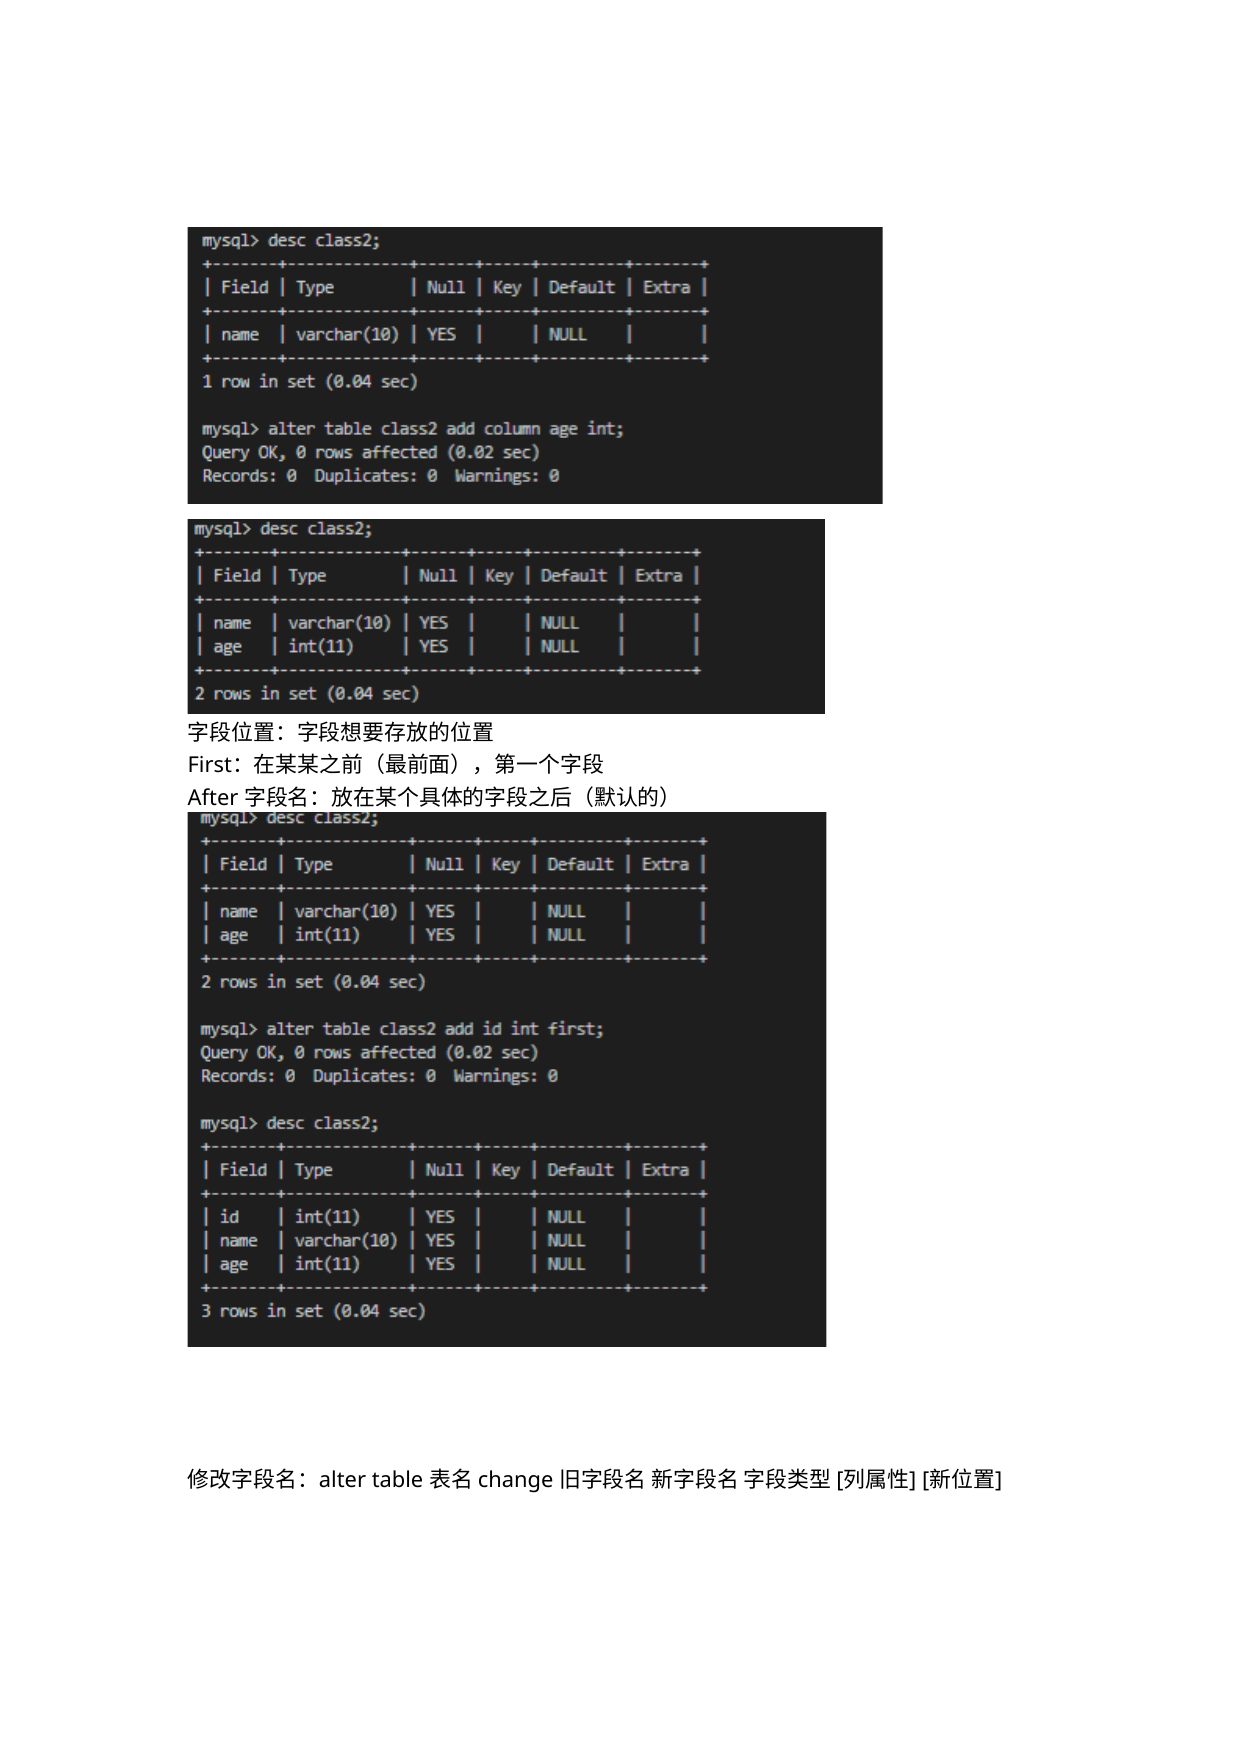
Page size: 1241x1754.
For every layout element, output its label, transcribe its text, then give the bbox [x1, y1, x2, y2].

text 修改字段名：alter table 表名 change 旧字段名 新字段名 字段类型 [列属性] [新位置] [187, 1462, 1053, 1494]
text After 字段名：放在某个具体的字段之后（默认的） [187, 779, 1053, 812]
picture [187, 519, 825, 714]
picture [187, 812, 827, 1347]
picture [187, 227, 883, 504]
text 字段位置：字段想要存放的位置 [187, 714, 1053, 747]
text First：在某某之前（最前面），第一个字段 [187, 747, 1053, 779]
